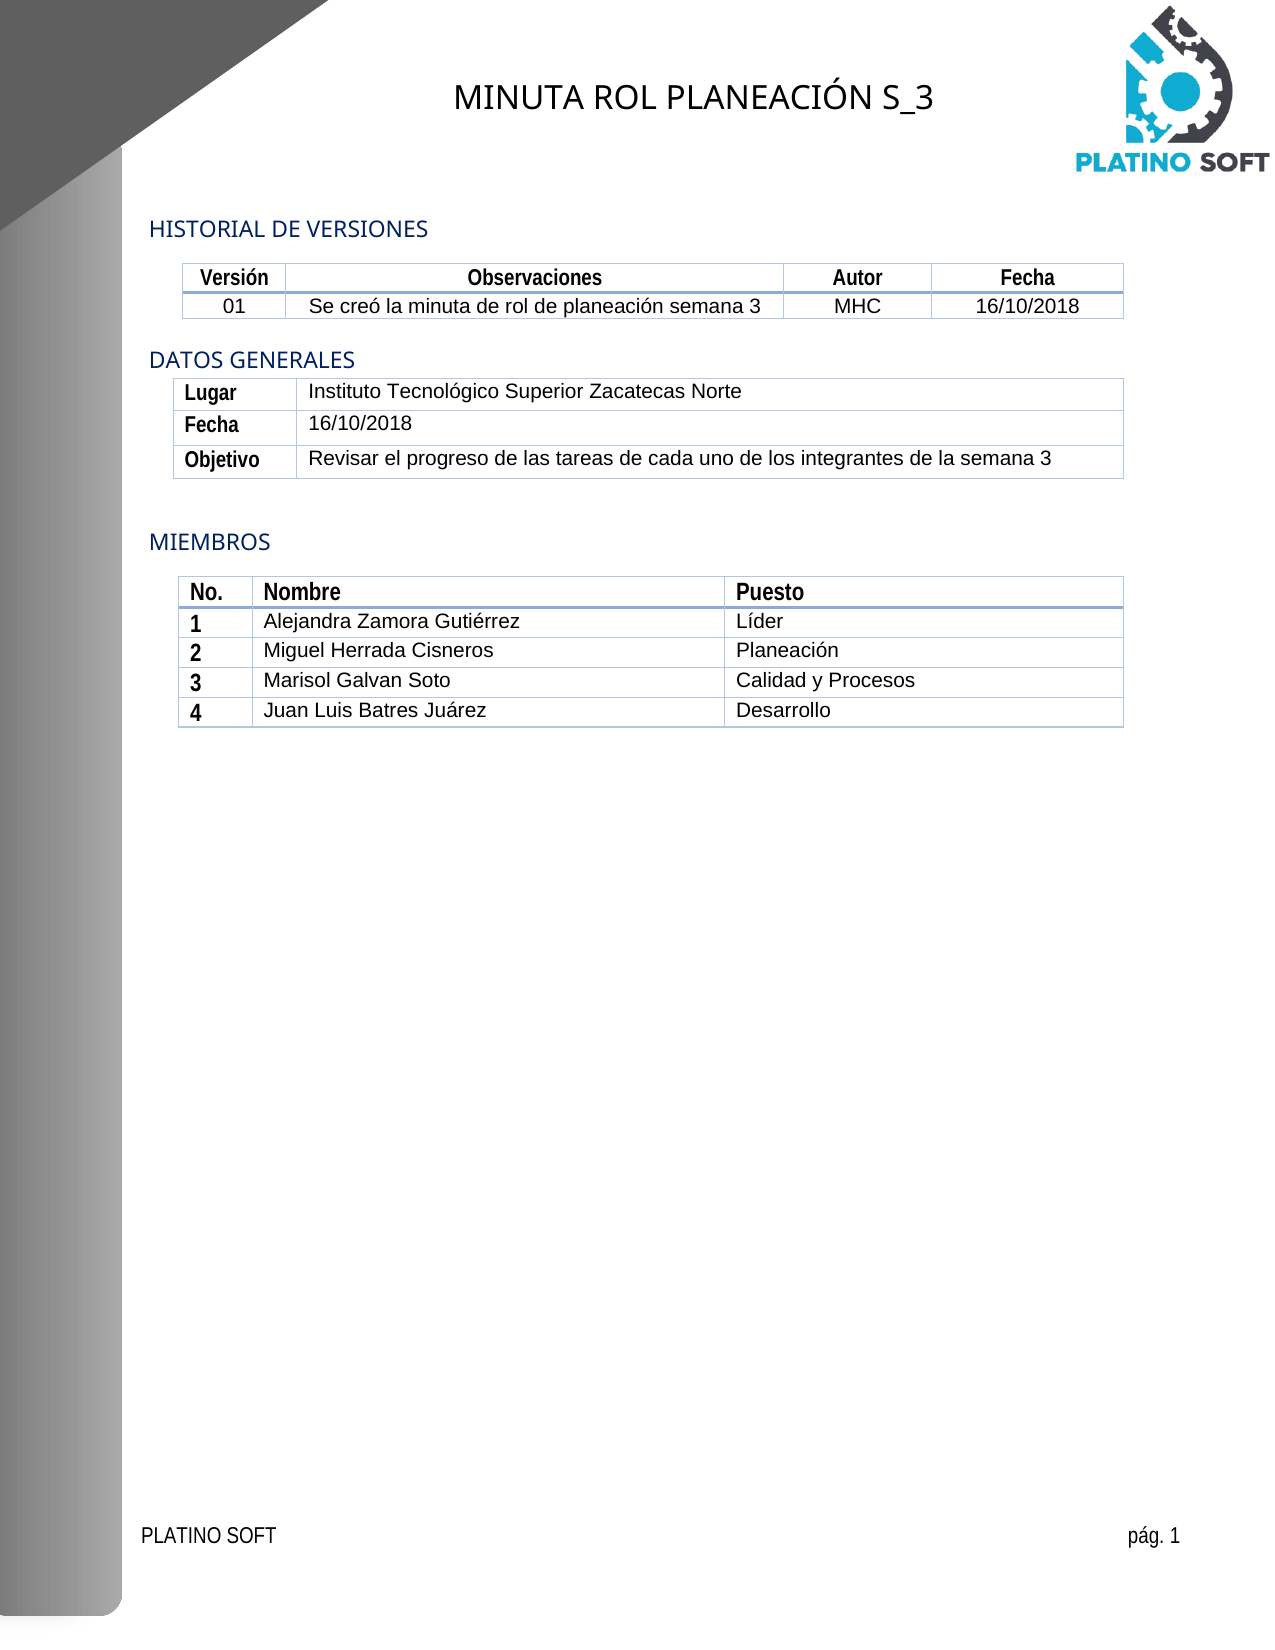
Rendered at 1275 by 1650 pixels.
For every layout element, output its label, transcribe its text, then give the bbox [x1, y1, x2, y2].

table_header Puesto [725, 577, 1123, 606]
table_cell Objetivo [174, 446, 296, 477]
table_cell 01 [183, 294, 285, 318]
table_header Fecha [932, 264, 1123, 291]
table_cell Planeación [725, 638, 1123, 667]
table_cell 4 [179, 698, 252, 726]
table_cell 3 [179, 668, 252, 697]
text MIEMBROS [75, 525, 1200, 557]
subtitle DATOS GENERALES [75, 344, 1200, 375]
table_cell 16/10/2018 [297, 411, 1123, 445]
table_header Lugar [174, 379, 296, 410]
table_cell 16/10/2018 [932, 294, 1123, 318]
table_header Observaciones [286, 264, 783, 291]
table_header Instituto Tecnológico Superior Zacatecas Norte [297, 379, 1123, 410]
table_header No. [179, 577, 252, 606]
table_cell Marisol Galvan Soto [253, 668, 724, 697]
table_header Versión [183, 264, 285, 291]
table_cell Revisar el progreso de las tareas de cada uno de los integrantes de la semana 3 [297, 446, 1123, 477]
table_cell MHC [784, 294, 931, 318]
table_cell Se creó la minuta de rol de planeación semana 3 [286, 294, 783, 318]
table_cell Fecha [174, 411, 296, 445]
table_cell Juan Luis Batres Juárez [253, 698, 724, 726]
picture [1075, 4, 1273, 175]
table_cell Calidad y Procesos [725, 668, 1123, 697]
table_cell Alejandra Zamora Gutiérrez [253, 609, 724, 637]
text HISTORIAL DE VERSIONES [75, 213, 1200, 244]
table_header Autor [784, 264, 931, 291]
table_cell Desarrollo [725, 698, 1123, 726]
table_cell Miguel Herrada Cisneros [253, 638, 724, 667]
table_header Nombre [253, 577, 724, 606]
table_cell 2 [179, 638, 252, 667]
table_cell 1 [179, 609, 252, 637]
table_cell Líder [725, 609, 1123, 637]
